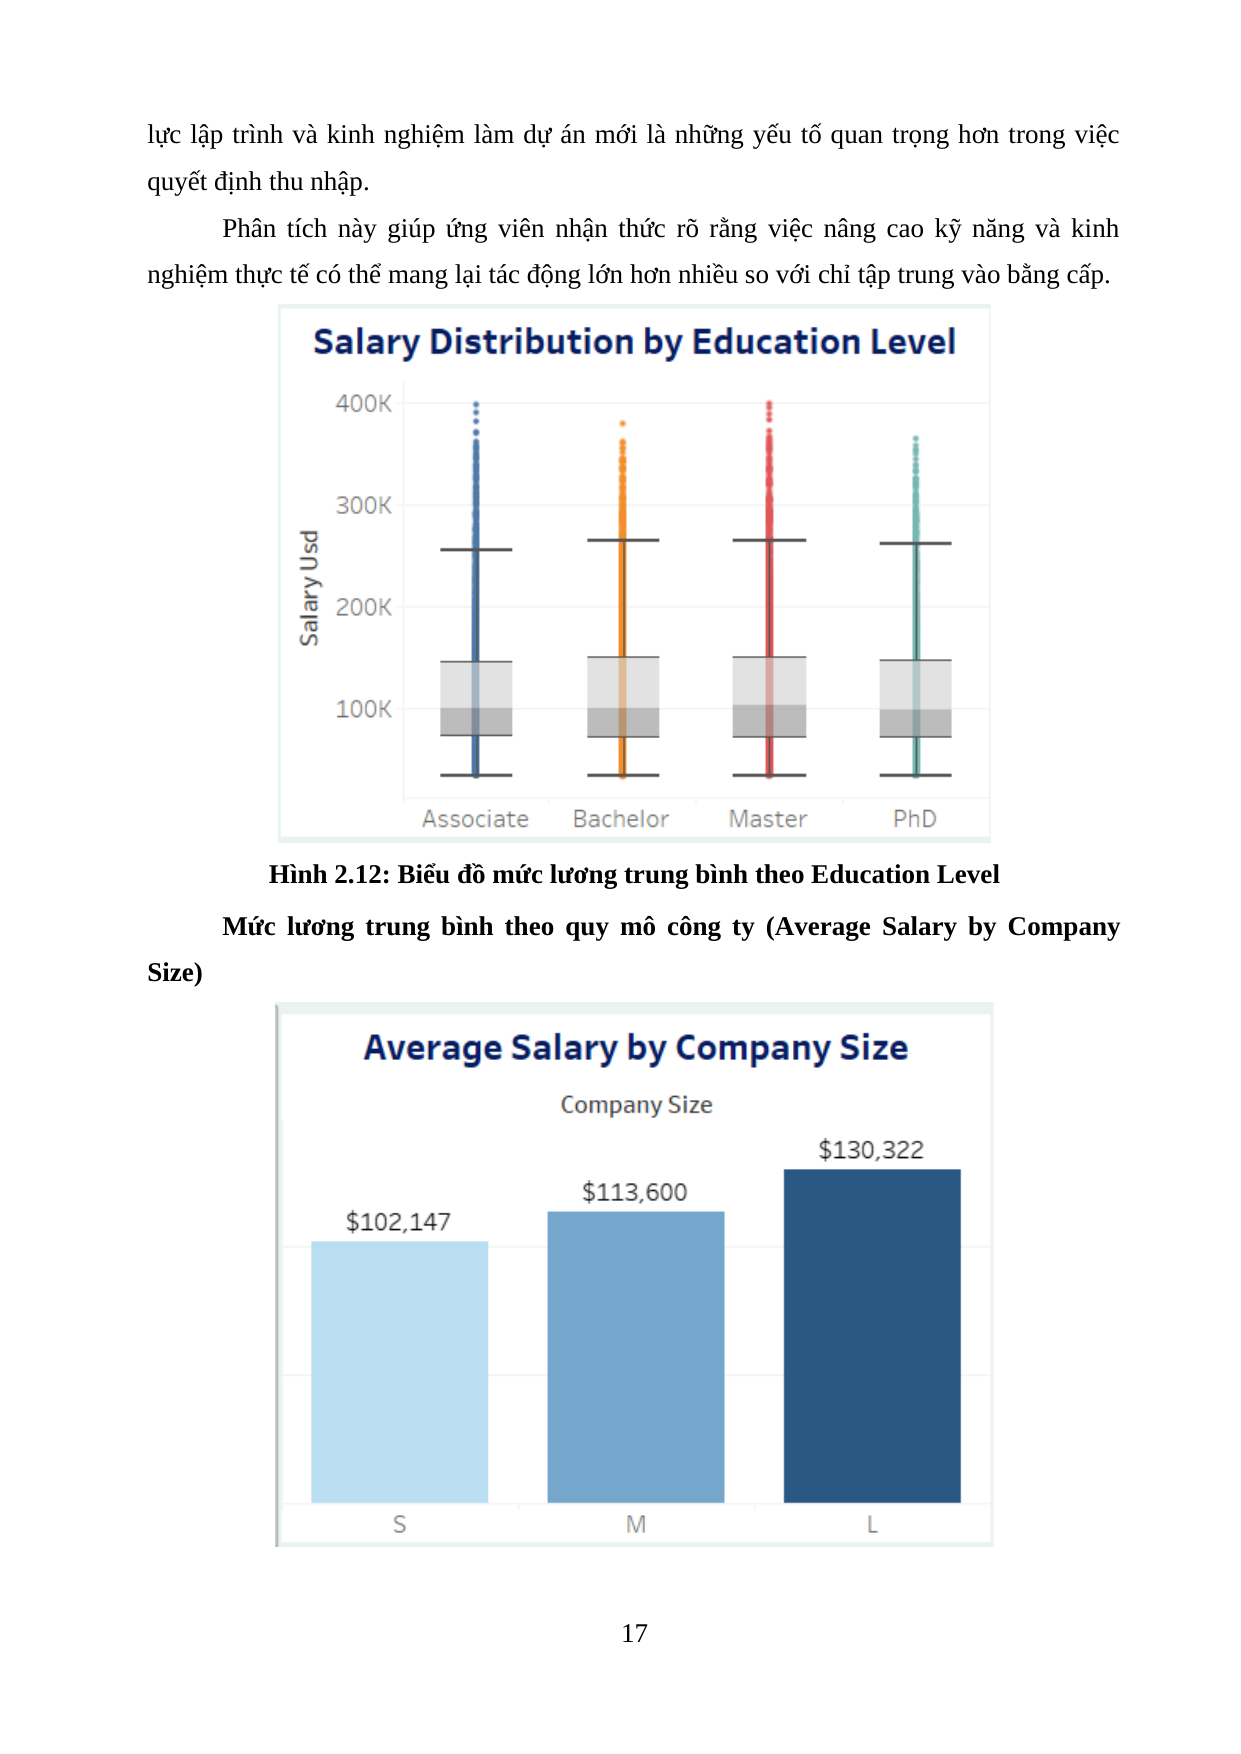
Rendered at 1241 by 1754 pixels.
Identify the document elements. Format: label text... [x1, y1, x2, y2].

text Mức lương trung bình theo quy mô công ty (Average Salary by Company Size) [147, 910, 1122, 987]
picture [275, 1002, 994, 1547]
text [147, 118, 1122, 196]
text Phân tích này giúp ứng viên nhận thức rõ rằng việc nâng cao kỹ năng và kinh nghiệm thực tế có thể mang lại tác động lớn hơn nhiều so với chỉ tập trung vào bằng cấp. [147, 212, 1122, 290]
picture [278, 304, 991, 843]
